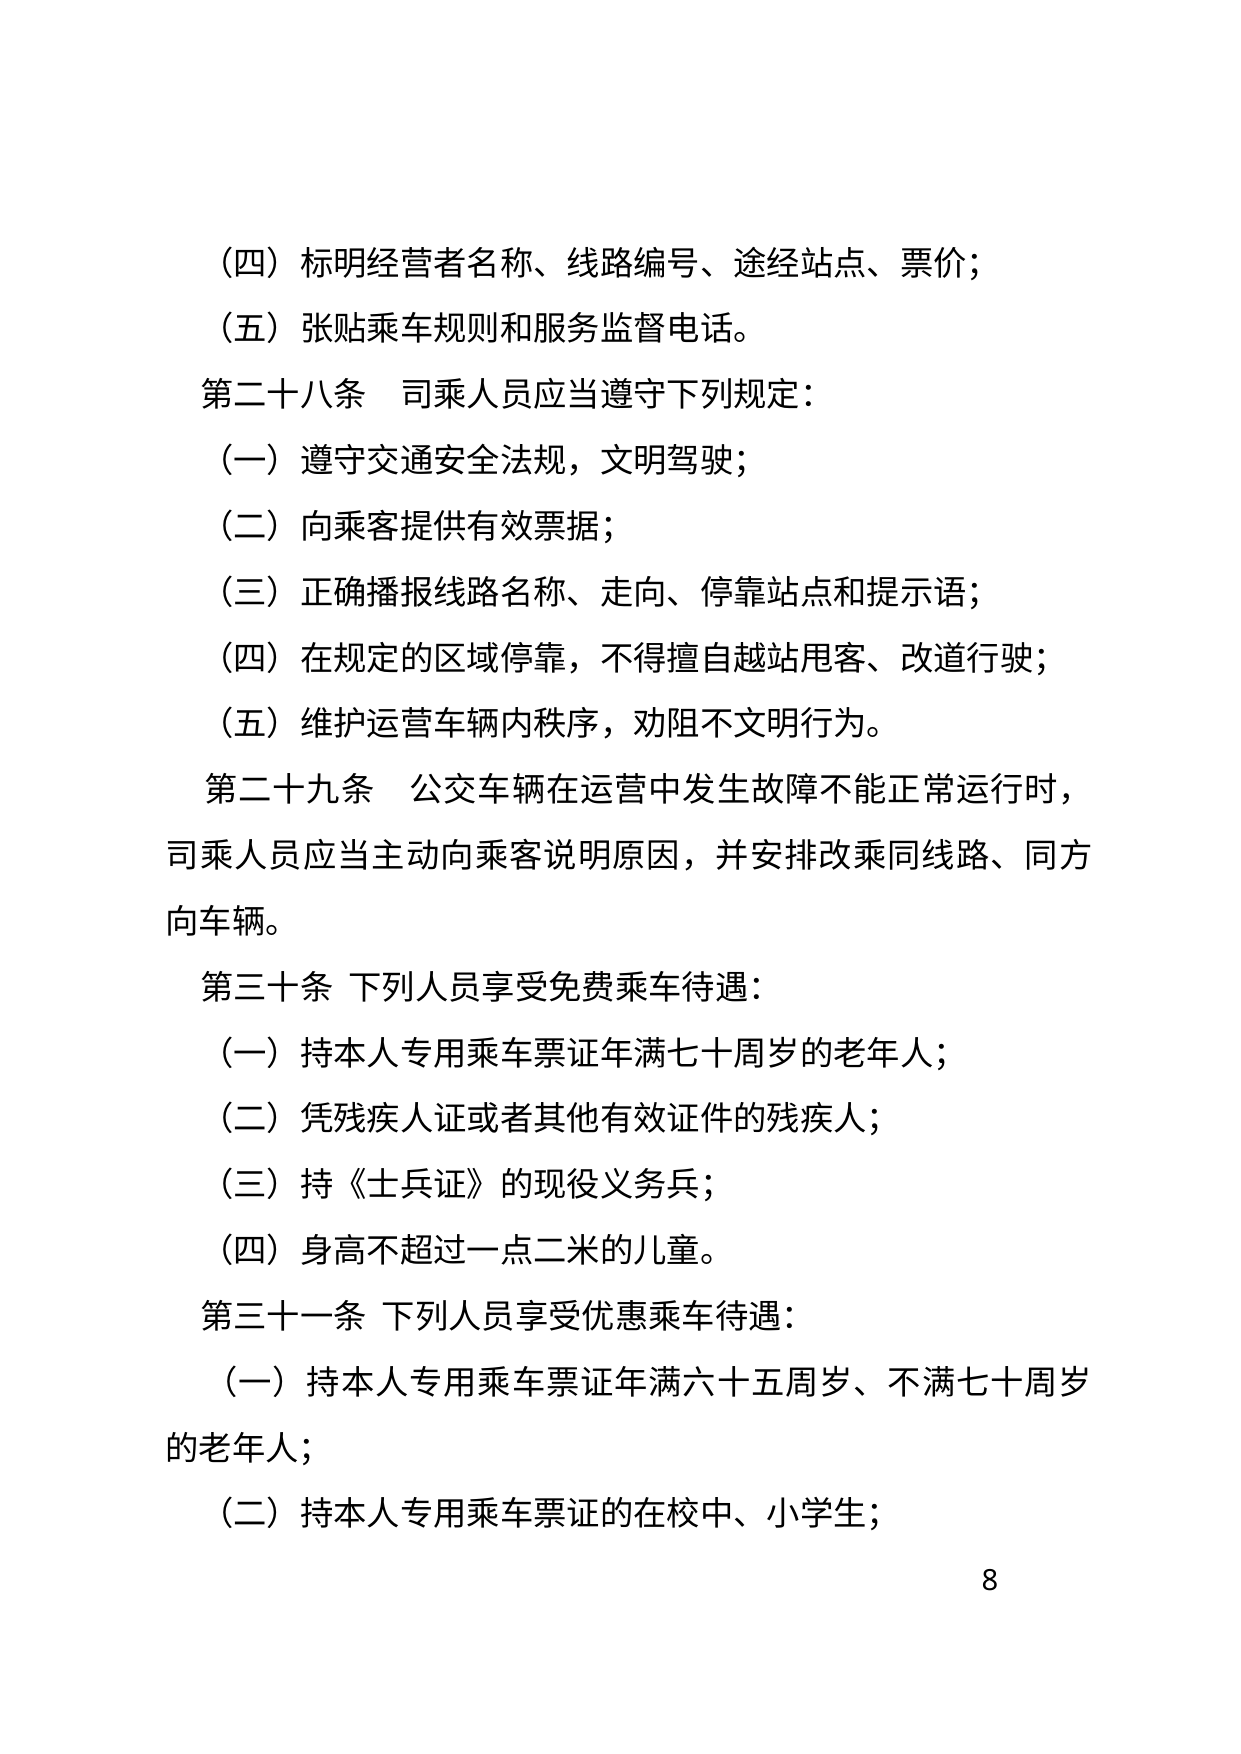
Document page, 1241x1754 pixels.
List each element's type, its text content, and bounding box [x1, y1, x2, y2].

text （二）向乘客提供有效票据； [165, 491, 1093, 557]
text 第三十一条 下列人员享受优惠乘车待遇： [165, 1281, 1093, 1347]
text （五）张贴乘车规则和服务监督电话。 [165, 293, 1093, 359]
text （三）正确播报线路名称、走向、停靠站点和提示语； [165, 557, 1093, 622]
text （二）凭残疾人证或者其他有效证件的残疾人； [165, 1083, 1093, 1149]
text （四）在规定的区域停靠，不得擅自越站甩客、改道行驶； [165, 622, 1093, 688]
text （四）标明经营者名称、线路编号、途经站点、票价； [165, 227, 1093, 293]
text 第二十九条 公交车辆在运营中发生故障不能正常运行时，司乘人员应当主动向乘客说明原因，并安排改乘同线路、同方向车辆。 [165, 754, 1093, 952]
text （一）持本人专用乘车票证年满七十周岁的老年人； [165, 1017, 1093, 1083]
text （二）持本人专用乘车票证的在校中、小学生； [165, 1478, 1093, 1544]
text 第二十八条 司乘人员应当遵守下列规定： [165, 359, 1093, 425]
text （三）持《士兵证》的现役义务兵； [165, 1149, 1093, 1215]
text 第三十条 下列人员享受免费乘车待遇： [165, 952, 1093, 1017]
text （五）维护运营车辆内秩序，劝阻不文明行为。 [165, 688, 1093, 754]
text （一）遵守交通安全法规，文明驾驶； [165, 425, 1093, 491]
text （四）身高不超过一点二米的儿童。 [165, 1215, 1093, 1281]
text （一）持本人专用乘车票证年满六十五周岁、不满七十周岁的老年人； [165, 1347, 1093, 1478]
